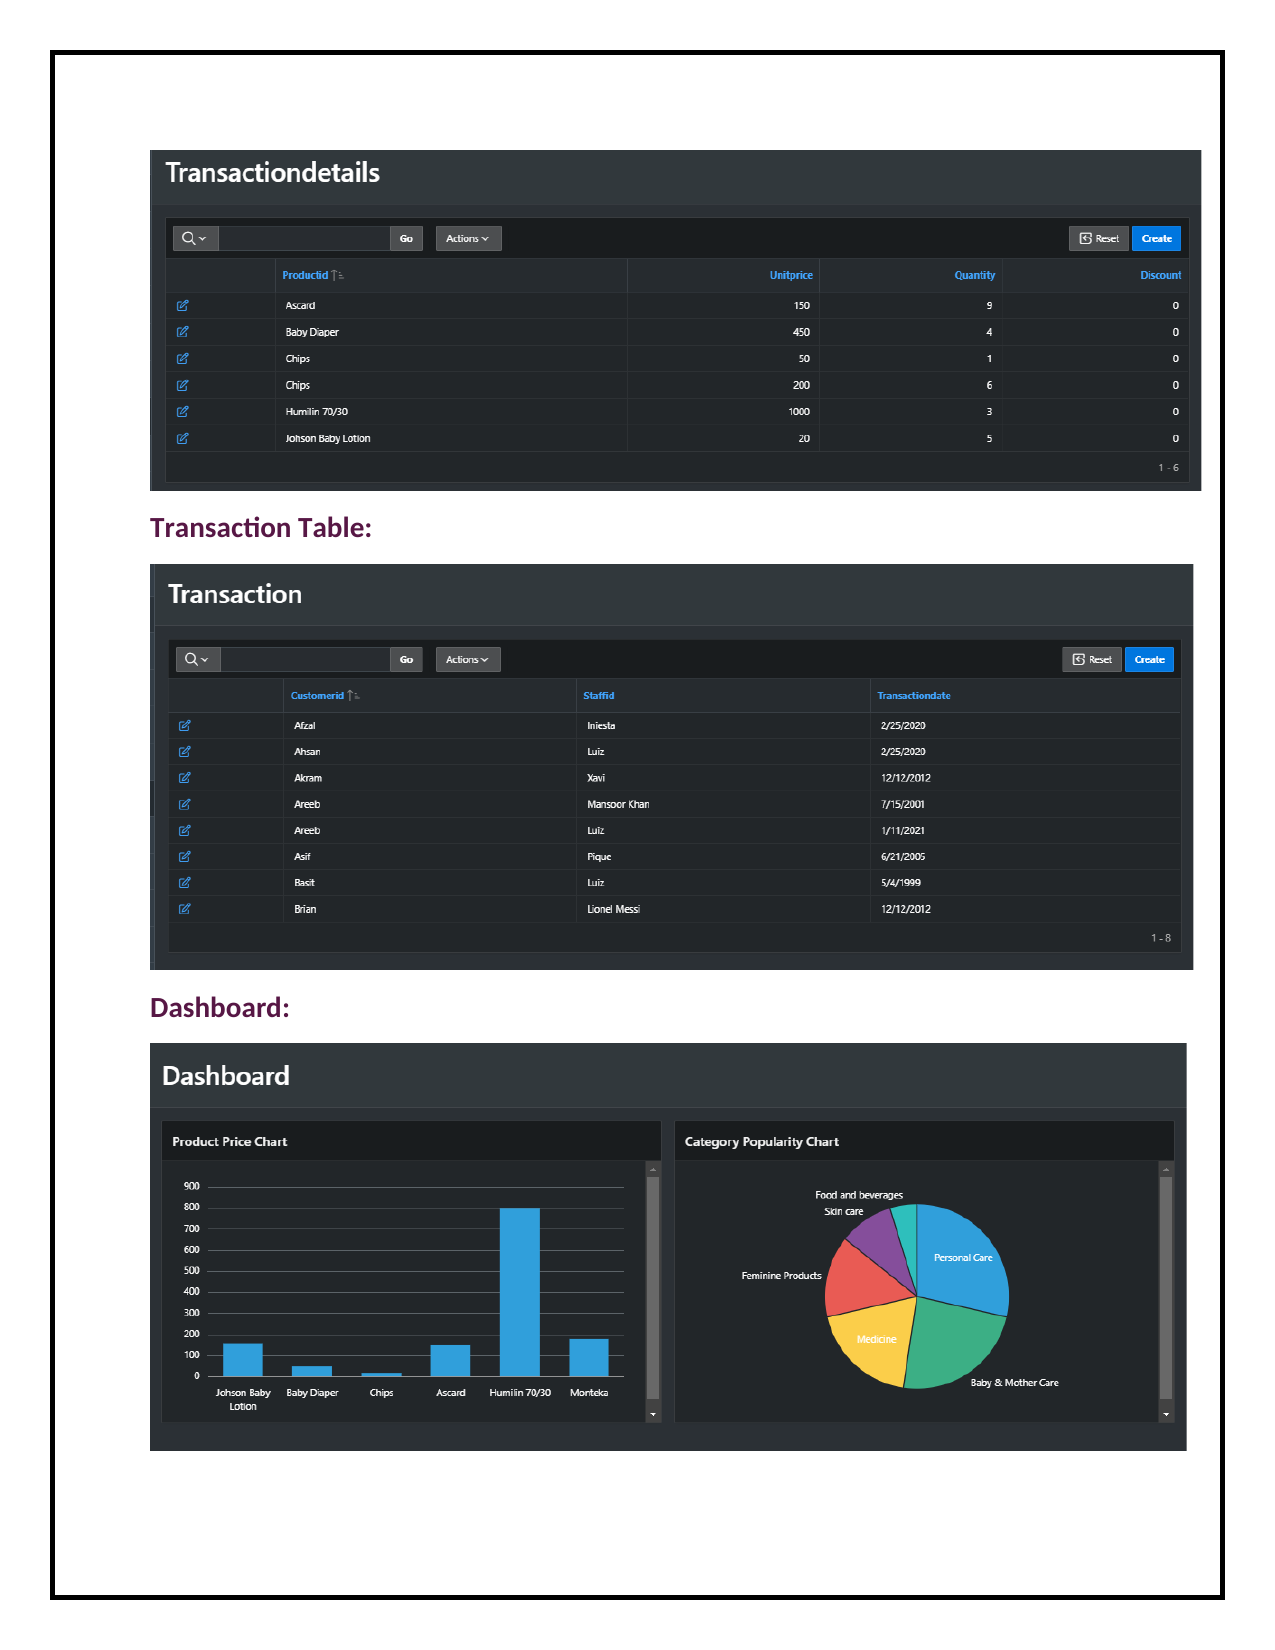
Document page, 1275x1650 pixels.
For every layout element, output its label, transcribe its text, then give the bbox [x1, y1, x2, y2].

picture [150, 1043, 1187, 1451]
picture [150, 150, 1202, 491]
text Transaction Table: [150, 509, 1125, 545]
text Dashboard: [150, 989, 1125, 1024]
picture [150, 564, 1194, 970]
